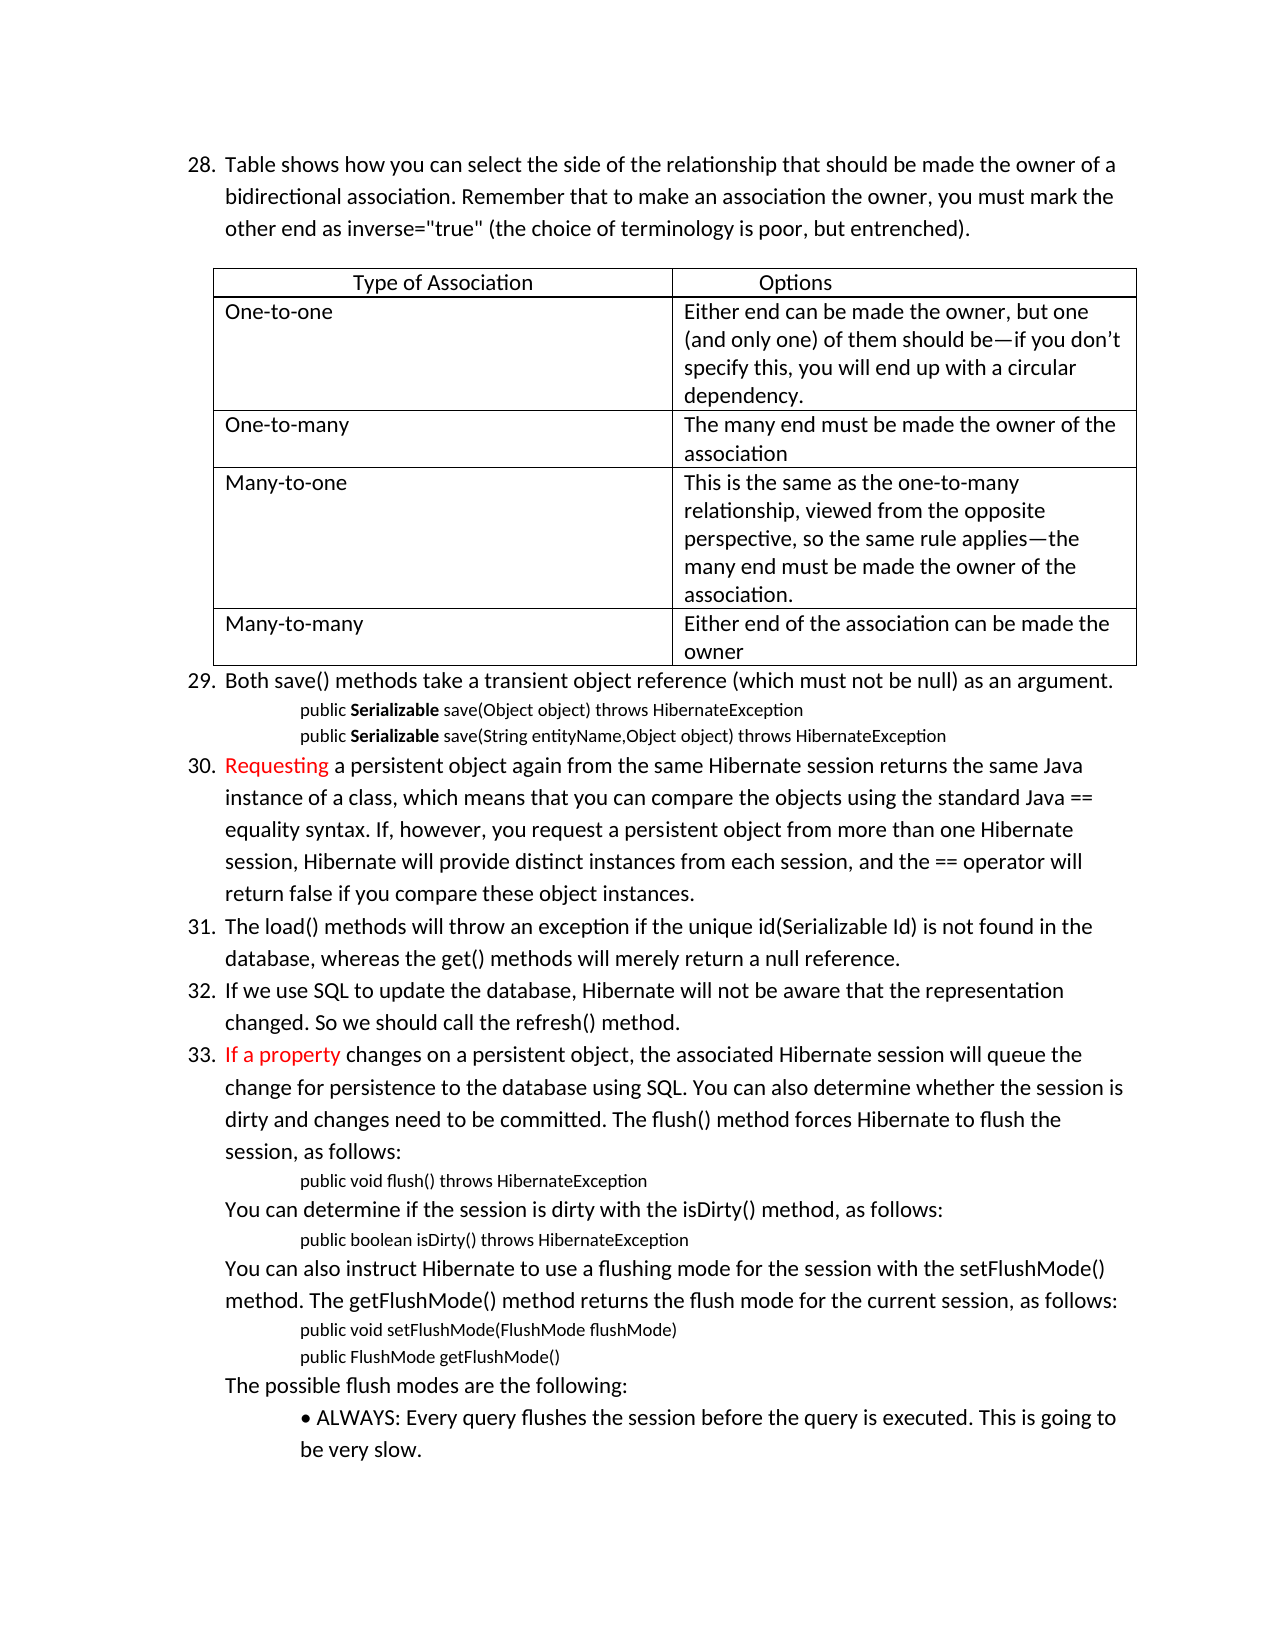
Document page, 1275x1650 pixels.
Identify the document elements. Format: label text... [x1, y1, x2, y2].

list If a property changes on a persistent object, the associated Hibernate session will queue the change for persistence to the database using SQL. You can also determine whether the session is dirty and changes need to be committed. The flush() method forces Hibernate to flush the session, as follows: [187, 1041, 1125, 1165]
table_cell One-to-one [214, 298, 672, 409]
list public boolean isDirty() throws HibernateException [225, 1228, 1125, 1251]
list public Serializable save(Object object) throws HibernateException [300, 698, 1125, 721]
list Both save() methods take a transient object reference (which must not be null) as an argument. [187, 666, 1125, 694]
table_cell Either end can be made the owner, but one (and only one) of them should be—if you don’t specify this, you will end up with a circular dependency. [673, 298, 1136, 409]
table_cell This is the same as the one-to-many relationship, viewed from the opposite perspective, so the same rule applies—the many end must be made the owner of the association. [673, 468, 1136, 608]
list The possible flush modes are the following: [225, 1371, 1125, 1399]
table_cell The many end must be made the owner of the association [673, 411, 1136, 467]
table_cell One-to-many [214, 411, 672, 467]
list public FlushMode getFlushMode() [300, 1345, 1125, 1368]
list If we use SQL to update the database, Hibernate will not be aware that the representation changed. So we should call the refresh() method. [187, 976, 1125, 1036]
list public void flush() throws HibernateException [225, 1169, 1125, 1192]
table_cell Many-to-one [214, 468, 672, 608]
list You can determine if the session is dirty with the isDirty() method, as follows: [225, 1196, 1125, 1224]
list Table shows how you can select the side of the relationship that should be made the owner of a bidirectional association. Remember that to make an association the owner, you must mark the other end as inverse="true" (the choice of terminology is poor, but entrenched). [187, 150, 1125, 242]
list public void setFlushMode(FlushMode flushMode) [300, 1318, 1125, 1341]
list Requesting a persistent object again from the same Hibernate session returns the same Java instance of a class, which means that you can compare the objects using the standard Java == equality syntax. If, however, you request a persistent object from more than one Hibernate session, Hibernate will provide distinct instances from each session, and the == operator will return false if you compare these object instances. [187, 751, 1125, 908]
table_cell Either end of the association can be made the owner [673, 609, 1136, 665]
list public Serializable save(String entityName,Object object) throws HibernateException [300, 724, 1125, 747]
table_cell Many-to-many [214, 609, 672, 665]
table_header Options [673, 269, 1136, 296]
list The load() methods will throw an exception if the unique id(Serializable Id) is not found in the database, whereas the get() methods will merely return a null reference. [187, 912, 1125, 972]
table_header Type of Association [214, 269, 672, 296]
list • ALWAYS: Every query flushes the session before the query is executed. This is going to be very slow. [300, 1403, 1125, 1464]
list You can also instruct Hibernate to use a flushing mode for the session with the setFlushMode() method. The getFlushMode() method returns the flush mode for the current session, as follows: [225, 1254, 1125, 1314]
